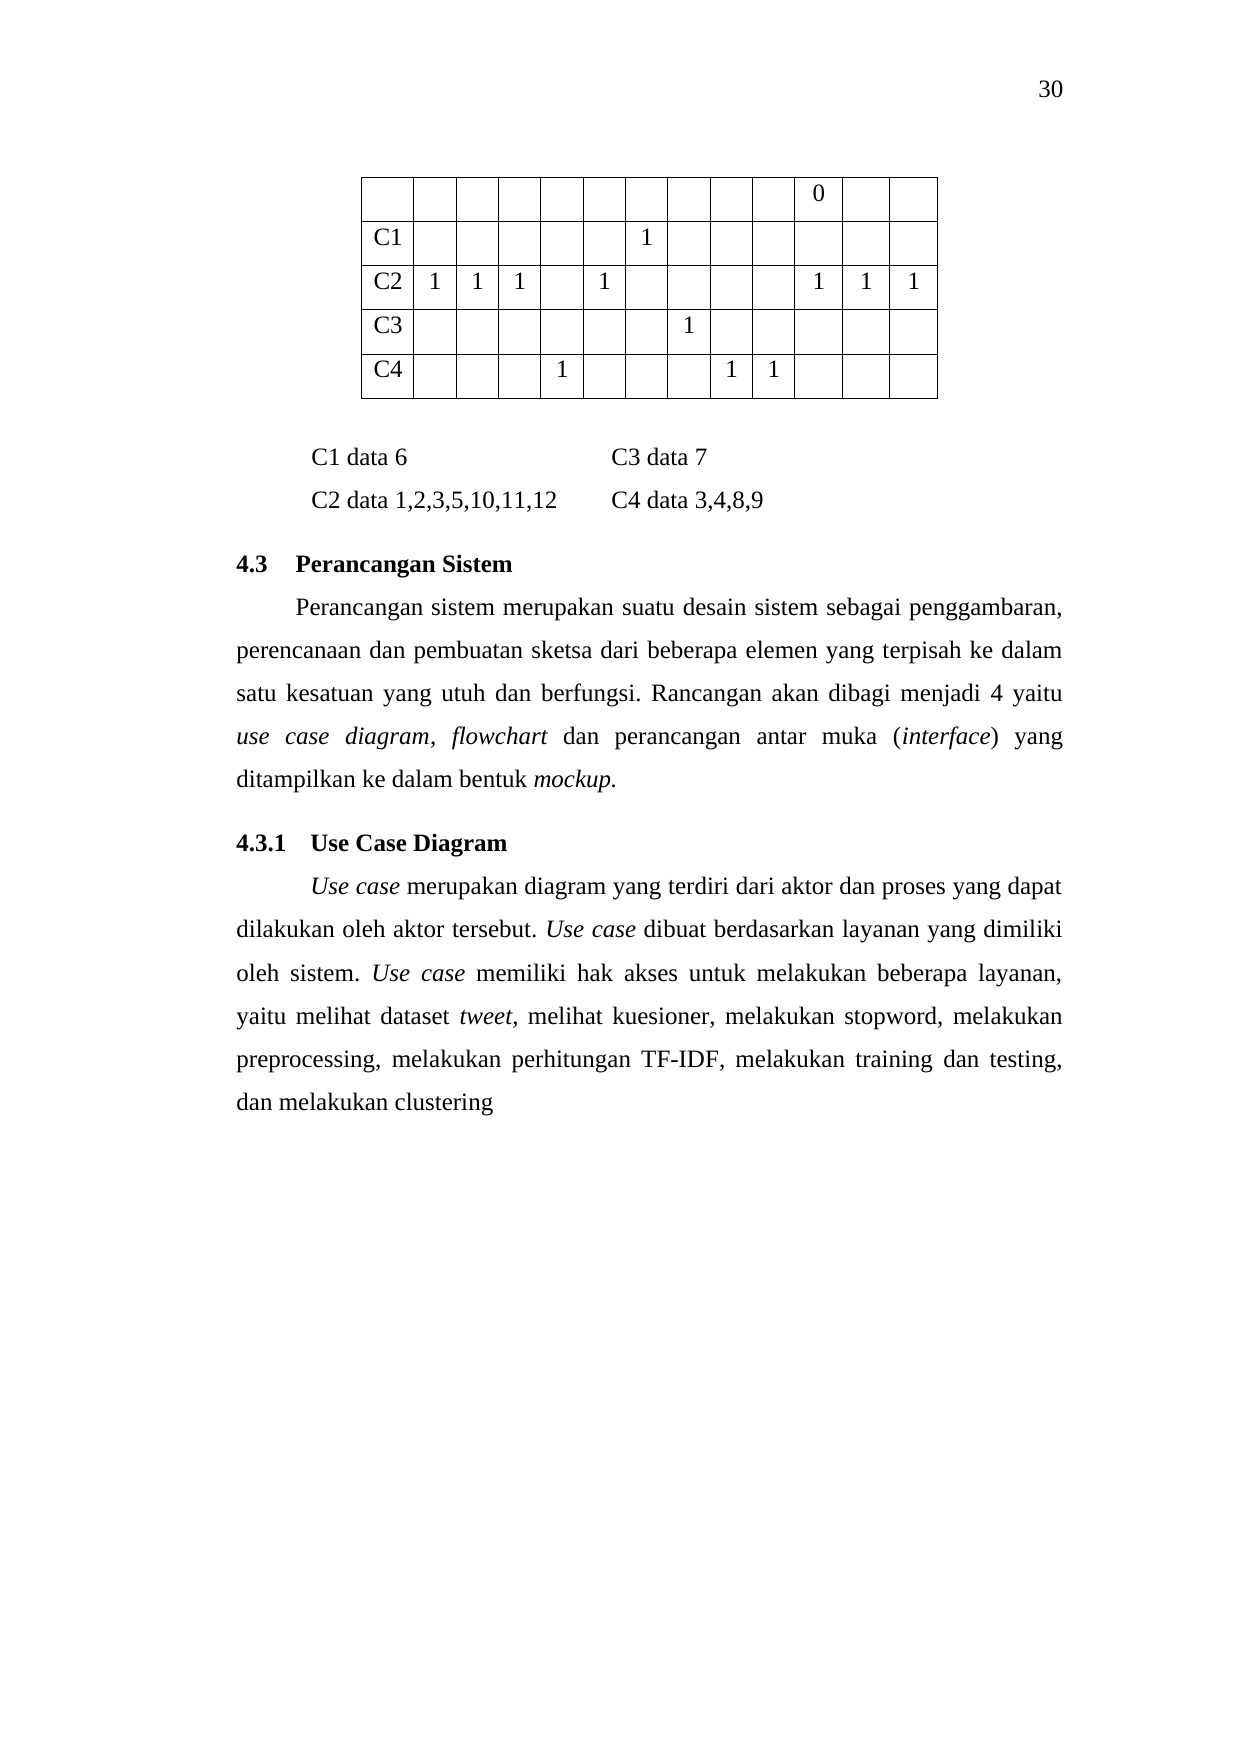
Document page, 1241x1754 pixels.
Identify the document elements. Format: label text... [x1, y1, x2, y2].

table_cell [795, 222, 842, 265]
table_cell [843, 355, 889, 397]
table_cell C1 [362, 222, 413, 265]
table_cell 1 [414, 266, 456, 309]
table_cell [711, 310, 752, 353]
table_cell [753, 266, 794, 309]
table_cell 1 [457, 266, 498, 309]
table_header 11 [843, 178, 889, 221]
table_cell [584, 222, 625, 265]
table_cell [541, 266, 583, 309]
table_cell C4 [362, 355, 413, 397]
table_header 1 [414, 178, 456, 221]
text C1 data 6 C3 data 7 [236, 442, 1063, 470]
table_cell [843, 310, 889, 353]
table_cell [499, 355, 540, 397]
table_cell [711, 266, 752, 309]
table_cell [890, 310, 937, 353]
subtitle Use Case Diagram [236, 828, 1063, 857]
table_header 12 [890, 178, 937, 221]
table_cell [414, 310, 456, 353]
table_cell 1 [626, 222, 667, 265]
table_cell [626, 355, 667, 397]
table_header 8 [711, 178, 752, 221]
table_cell [626, 310, 667, 353]
table_header 4 [541, 178, 583, 221]
table_cell [626, 266, 667, 309]
table_cell [753, 222, 794, 265]
table_cell [499, 222, 540, 265]
table_cell 1 [843, 266, 889, 309]
table_header 6 [626, 178, 667, 221]
table_cell [457, 222, 498, 265]
table_header 7 [668, 178, 710, 221]
table_header 3 [499, 178, 540, 221]
table_cell 1 [795, 266, 842, 309]
table_cell 1 [711, 355, 752, 397]
table_cell [584, 355, 625, 397]
table_cell 1 [753, 355, 794, 397]
table_cell [457, 355, 498, 397]
table_cell 1 [668, 310, 710, 353]
table_cell [843, 222, 889, 265]
table_cell [668, 266, 710, 309]
table_cell C3 [362, 310, 413, 353]
table_header 10 [795, 178, 842, 221]
table_header 9 [753, 178, 794, 221]
table_cell [457, 310, 498, 353]
table_header 5 [584, 178, 625, 221]
table_cell 1 [890, 266, 937, 309]
table_cell [711, 222, 752, 265]
table_cell [584, 310, 625, 353]
table_cell [668, 355, 710, 397]
table_cell [795, 355, 842, 397]
subtitle Perancangan Sistem [236, 549, 1063, 577]
text C2 data 1,2,3,5,10,11,12 C4 data 3,4,8,9 [236, 485, 1063, 513]
table_cell [890, 355, 937, 397]
table_cell 1 [584, 266, 625, 309]
table_cell [668, 222, 710, 265]
table_cell 1 [541, 355, 583, 397]
table_cell [541, 310, 583, 353]
text Perancangan sistem merupakan suatu desain sistem sebagai penggambaran, perencanaan dan pembuatan sketsa dari beberapa elemen yang terpisah ke dalam satu kesatuan yang utuh dan berfungsi. Rancangan akan dibagi menjadi 4 yaitu use case diagram, flowchart dan perancangan antar muka (interface) yang ditampilkan ke dalam bentuk mockup. [236, 592, 1063, 793]
table_header 2 [457, 178, 498, 221]
table_cell [890, 222, 937, 265]
table_cell [795, 310, 842, 353]
table_header [362, 178, 413, 221]
table_cell C2 [362, 266, 413, 309]
table_cell [753, 310, 794, 353]
table_cell [414, 222, 456, 265]
text Use case merupakan diagram yang terdiri dari aktor dan proses yang dapat dilakukan oleh aktor tersebut. Use case dibuat berdasarkan layanan yang dimiliki oleh sistem. Use case memiliki hak akses untuk melakukan beberapa layanan, yaitu melihat dataset tweet, melihat kuesioner, melakukan stopword, melakukan preprocessing, melakukan perhitungan TF-IDF, melakukan training dan testing, dan melakukan clustering [236, 871, 1063, 1116]
table_cell [541, 222, 583, 265]
table_cell 1 [499, 266, 540, 309]
table_cell [414, 355, 456, 397]
table_cell [499, 310, 540, 353]
